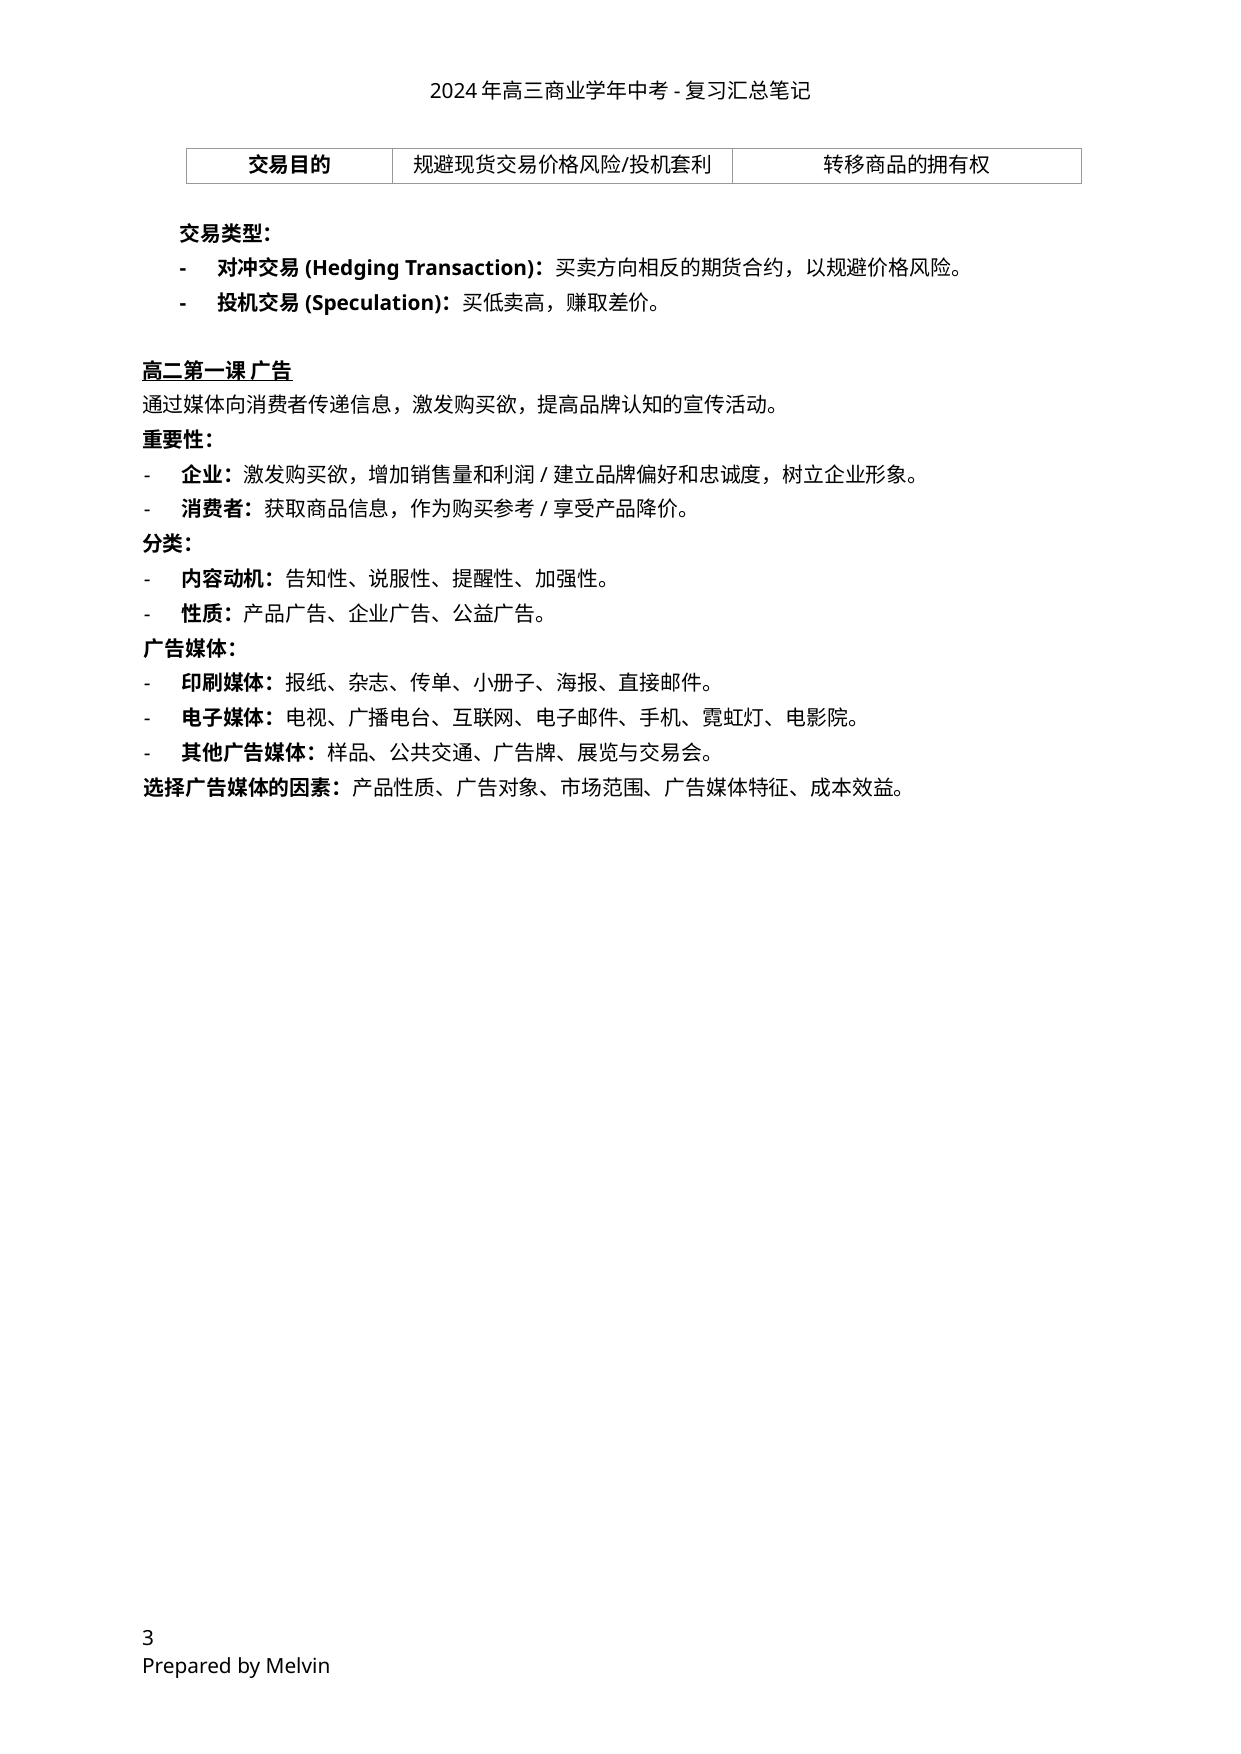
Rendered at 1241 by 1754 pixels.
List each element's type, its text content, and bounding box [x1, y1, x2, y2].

list 交易类型： [179, 217, 1098, 247]
table_cell 交易目的 [187, 149, 392, 183]
list 性质：产品广告、企业广告、公益广告。 [144, 597, 1098, 627]
list 其他广告媒体：样品、公共交通、广告牌、展览与交易会。 [144, 736, 1098, 766]
table_cell 规避现货交易价格风险/投机套利 [393, 149, 732, 183]
list 内容动机：告知性、说服性、提醒性、加强性。 [144, 562, 1098, 592]
table_cell 转移商品的拥有权 [733, 149, 1081, 183]
list 印刷媒体：报纸、杂志、传单、小册子、海报、直接邮件。 [144, 666, 1098, 697]
text 高二第一课 广告 [142, 354, 1098, 384]
text 通过媒体向消费者传递信息，激发购买欲，提高品牌认知的宣传活动。 [142, 388, 1098, 419]
list 电子媒体：电视、广播电台、互联网、电子邮件、手机、霓虹灯、电影院。 [144, 701, 1098, 732]
list 企业：激发购买欲，增加销售量和利润 / 建立品牌偏好和忠诚度，树立企业形象。 [144, 458, 1098, 488]
list 消费者：获取商品信息，作为购买参考 / 享受产品降价。 [144, 493, 1098, 523]
list 对冲交易 (Hedging Transaction)：买卖方向相反的期货合约，以规避价格风险。 [179, 252, 1098, 282]
list 投机交易 (Speculation)：买低卖高，赚取差价。 [179, 286, 1098, 317]
text 重要性： [142, 423, 1098, 453]
text 分类： [142, 527, 1098, 558]
text 广告媒体： [144, 632, 1098, 662]
text 选择广告媒体的因素：产品性质、广告对象、市场范围、广告媒体特征、成本效益。 [144, 771, 1098, 801]
